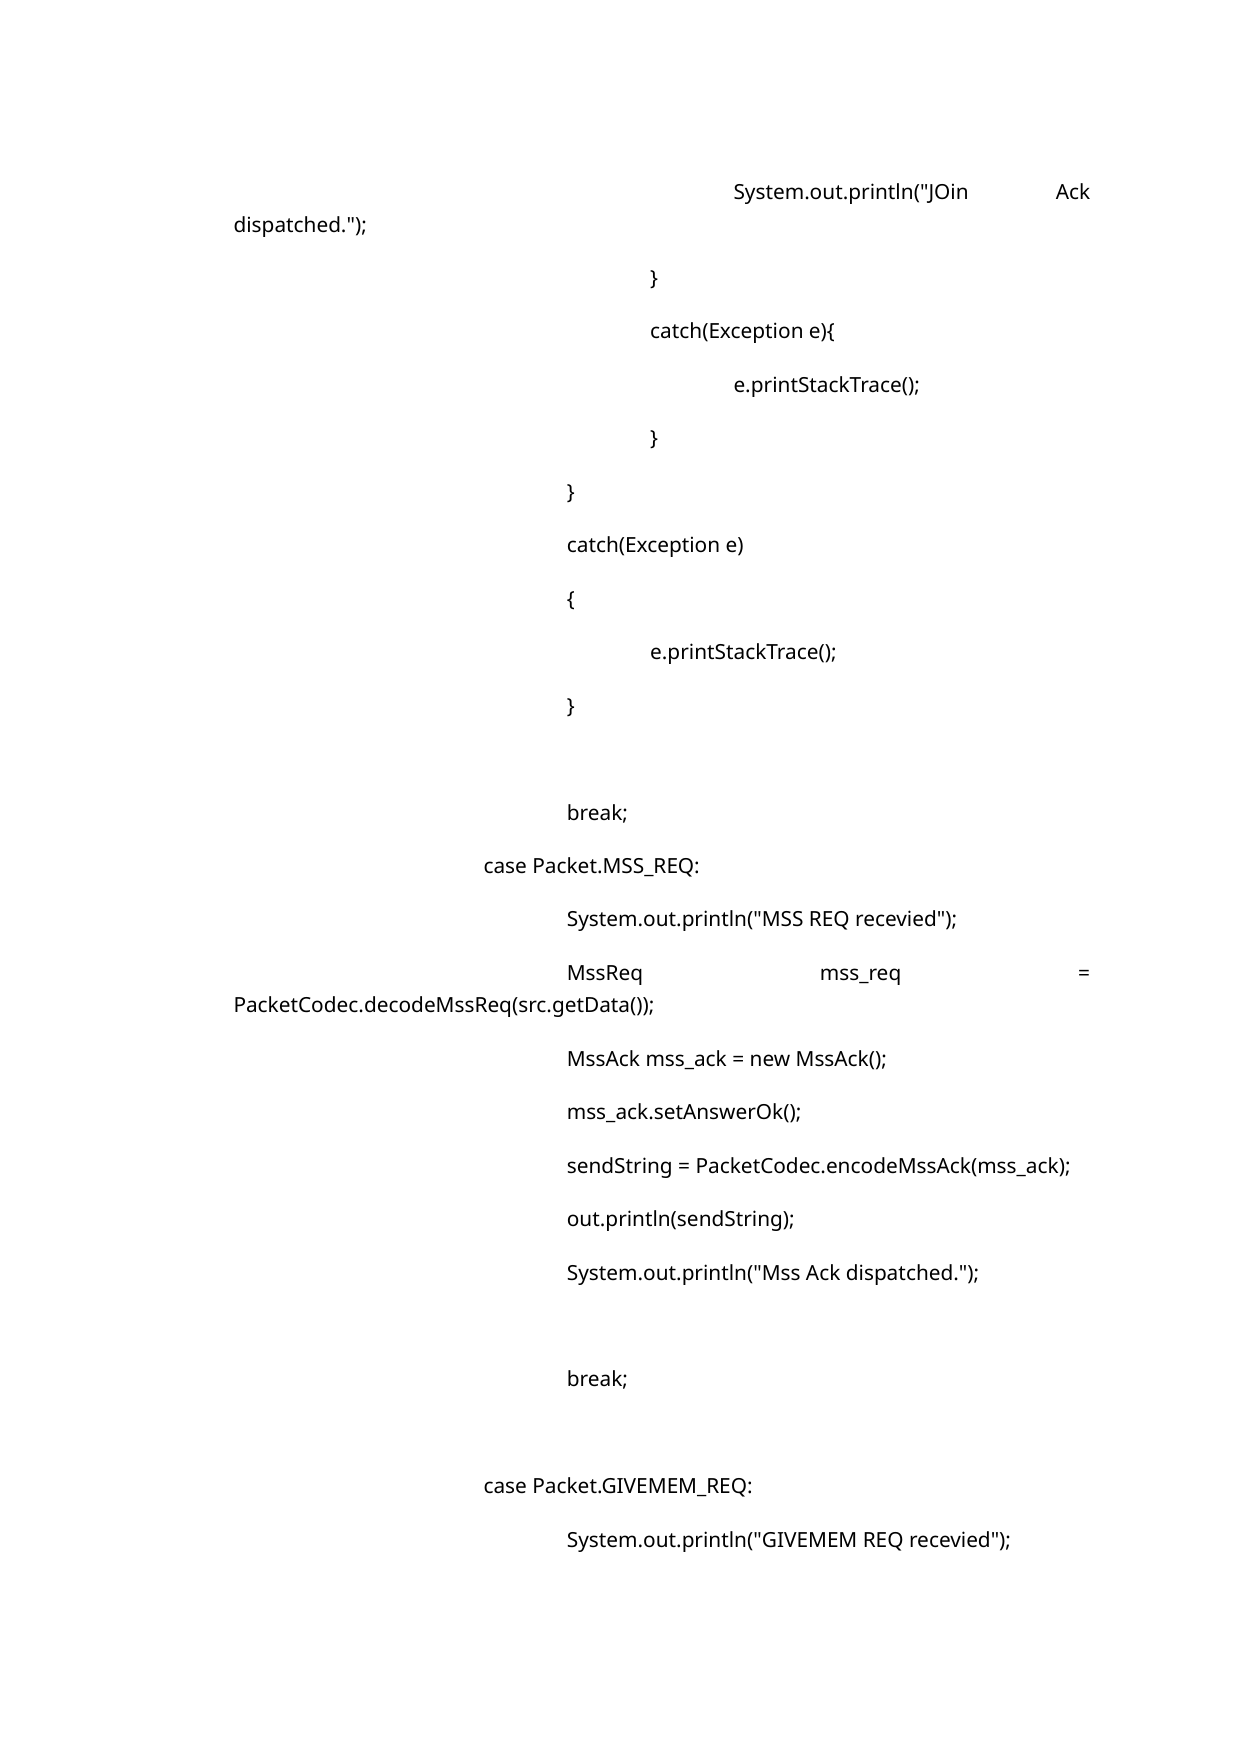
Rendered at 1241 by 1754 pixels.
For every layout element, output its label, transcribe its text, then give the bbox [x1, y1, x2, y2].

list catch(Exception e){ [233, 317, 1090, 345]
list catch(Exception e) [233, 530, 1090, 559]
list } [233, 477, 1090, 505]
list e.printStackTrace(); [233, 637, 1090, 666]
list case Packet.MSS_REQ: [233, 851, 1090, 879]
list break; [233, 1364, 1090, 1393]
list System.out.println("GIVEMEM REQ recevied"); [233, 1525, 1090, 1553]
list } [233, 263, 1090, 292]
list case Packet.GIVEMEM_REQ: [233, 1471, 1090, 1500]
list out.println(sendString); [233, 1204, 1090, 1233]
list break; [233, 798, 1090, 826]
list MssReq mss_req = PacketCodec.decodeMssReq(src.getData()); [233, 958, 1090, 1019]
list e.printStackTrace(); [233, 370, 1090, 398]
list System.out.println("JOin Ack dispatched."); [233, 177, 1090, 238]
list System.out.println("MSS REQ recevied"); [233, 904, 1090, 933]
list sendString = PacketCodec.encodeMssAck(mss_ack); [233, 1151, 1090, 1179]
list } [233, 423, 1090, 452]
list System.out.println("Mss Ack dispatched."); [233, 1258, 1090, 1286]
list mss_ack.setAnswerOk(); [233, 1097, 1090, 1126]
list { [233, 584, 1090, 612]
list } [233, 691, 1090, 719]
list MssAck mss_ack = new MssAck(); [233, 1044, 1090, 1072]
